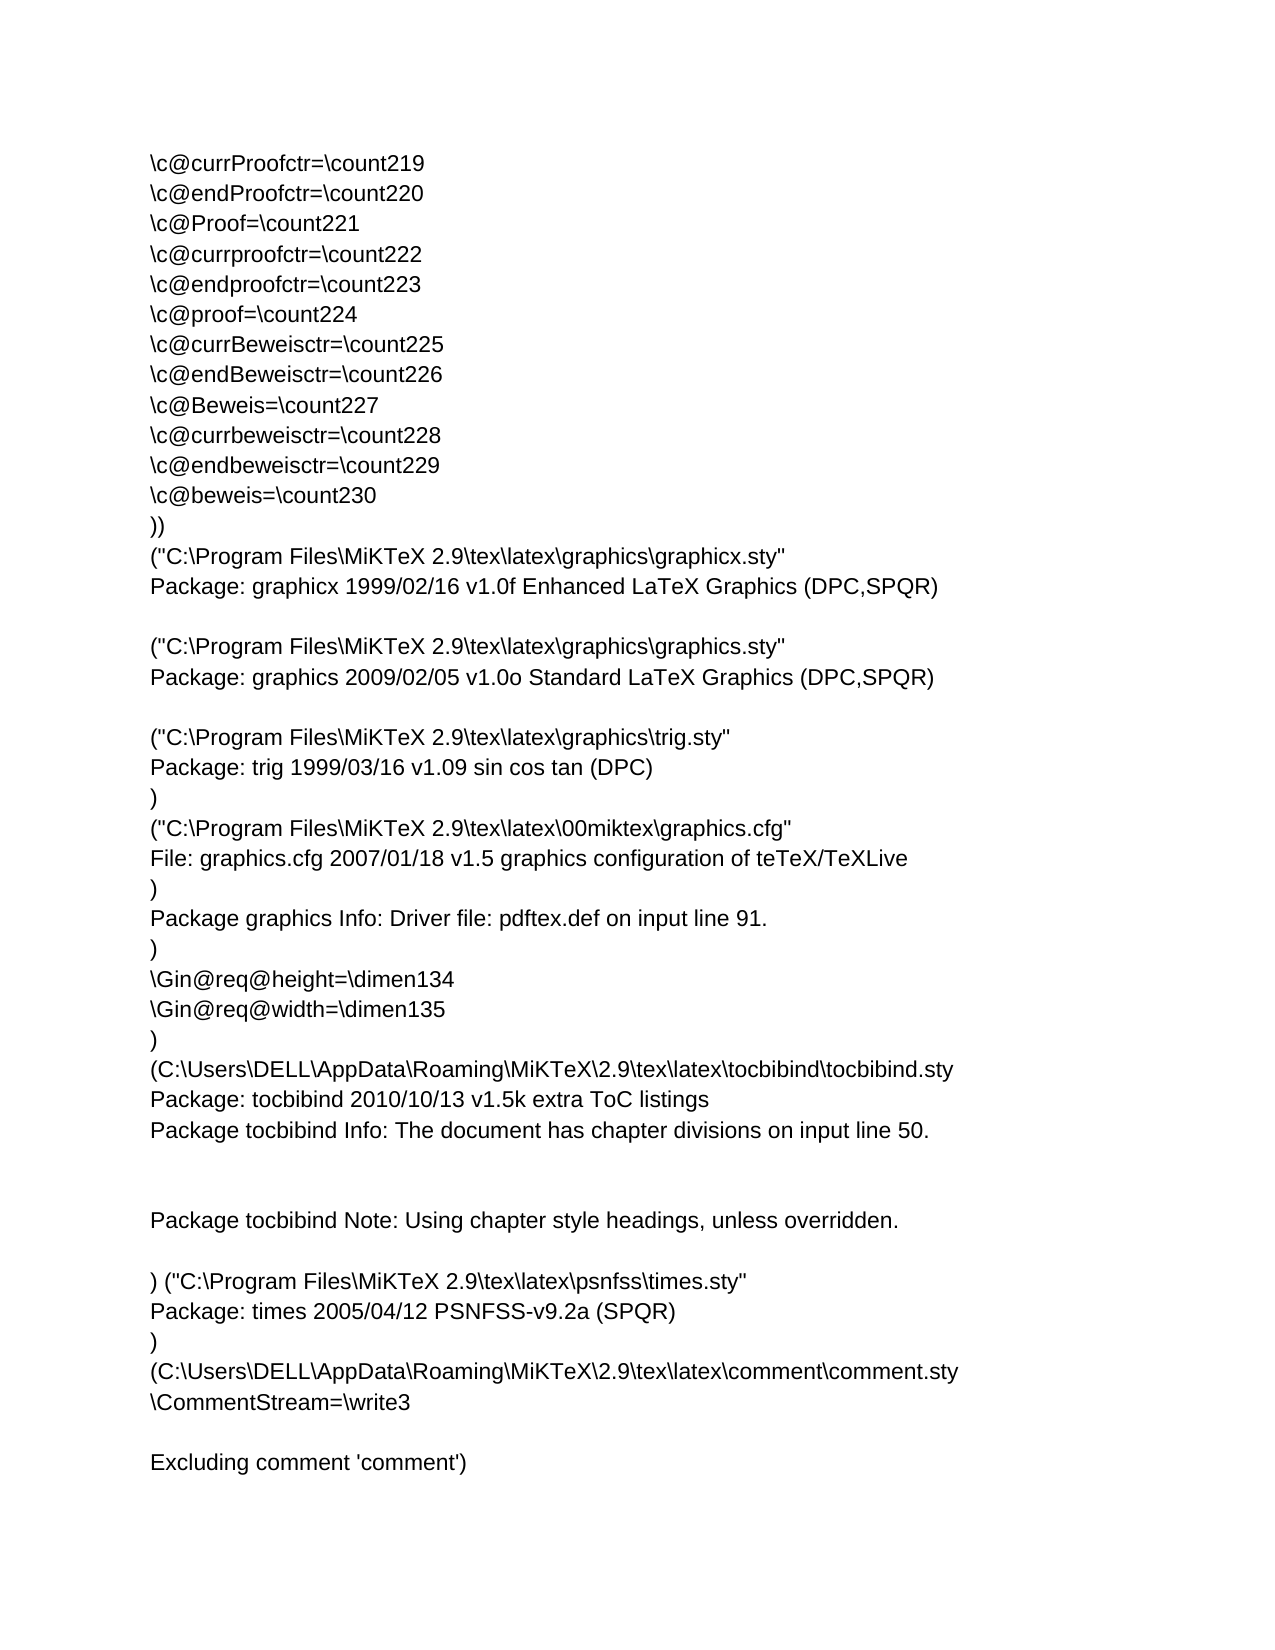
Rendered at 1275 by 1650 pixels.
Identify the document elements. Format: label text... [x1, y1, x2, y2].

text ("C:\Program Files\MiKTeX 2.9\tex\latex\graphics\graphics.sty" [150, 633, 1125, 660]
text \c@proof=\count224 [150, 301, 1125, 327]
text \Gin@req@width=\dimen135 [150, 996, 1125, 1022]
text Package graphics Info: Driver file: pdftex.def on input line 91. [150, 905, 1125, 932]
text Package tocbibind Note: Using chapter style headings, unless overridden. [150, 1207, 1125, 1234]
text ) [150, 784, 1125, 811]
text \c@currProofctr=\count219 [150, 150, 1125, 176]
text File: graphics.cfg 2007/01/18 v1.5 graphics configuration of teTeX/TeXLive [150, 845, 1125, 871]
text ) [150, 1026, 1125, 1052]
text \c@endProofctr=\count220 [150, 180, 1125, 207]
text Package: times 2005/04/12 PSNFSS-v9.2a (SPQR) [150, 1298, 1125, 1324]
text ("C:\Program Files\MiKTeX 2.9\tex\latex\graphics\graphicx.sty" [150, 543, 1125, 569]
text \c@currbeweisctr=\count228 [150, 422, 1125, 448]
text )) [150, 512, 1125, 539]
text (C:\Users\DELL\AppData\Roaming\MiKTeX\2.9\tex\latex\comment\comment.sty [150, 1358, 1125, 1385]
text Package: graphics 2009/02/05 v1.0o Standard LaTeX Graphics (DPC,SPQR) [150, 663, 1125, 690]
text ) [150, 935, 1125, 962]
text ) ("C:\Program Files\MiKTeX 2.9\tex\latex\psnfss\times.sty" [150, 1268, 1125, 1294]
text ("C:\Program Files\MiKTeX 2.9\tex\latex\00miktex\graphics.cfg" [150, 814, 1125, 841]
text \c@Beweis=\count227 [150, 392, 1125, 418]
text \c@endproofctr=\count223 [150, 271, 1125, 297]
text \Gin@req@height=\dimen134 [150, 966, 1125, 992]
text (C:\Users\DELL\AppData\Roaming\MiKTeX\2.9\tex\latex\tocbibind\tocbibind.sty [150, 1056, 1125, 1083]
text Package: tocbibind 2010/10/13 v1.5k extra ToC listings [150, 1086, 1125, 1113]
text \c@currBeweisctr=\count225 [150, 331, 1125, 358]
text ) [150, 875, 1125, 901]
text Package tocbibind Info: The document has chapter divisions on input line 50. [150, 1117, 1125, 1143]
text ("C:\Program Files\MiKTeX 2.9\tex\latex\graphics\trig.sty" [150, 724, 1125, 750]
text Excluding comment 'comment') [150, 1449, 1125, 1475]
text \c@endBeweisctr=\count226 [150, 361, 1125, 388]
text ) [150, 1328, 1125, 1354]
text \c@currproofctr=\count222 [150, 241, 1125, 267]
text Package: graphicx 1999/02/16 v1.0f Enhanced LaTeX Graphics (DPC,SPQR) [150, 573, 1125, 599]
text \CommentStream=\write3 [150, 1388, 1125, 1415]
text \c@beweis=\count230 [150, 482, 1125, 509]
text \c@endbeweisctr=\count229 [150, 452, 1125, 478]
text Package: trig 1999/03/16 v1.09 sin cos tan (DPC) [150, 754, 1125, 781]
text \c@Proof=\count221 [150, 210, 1125, 237]
